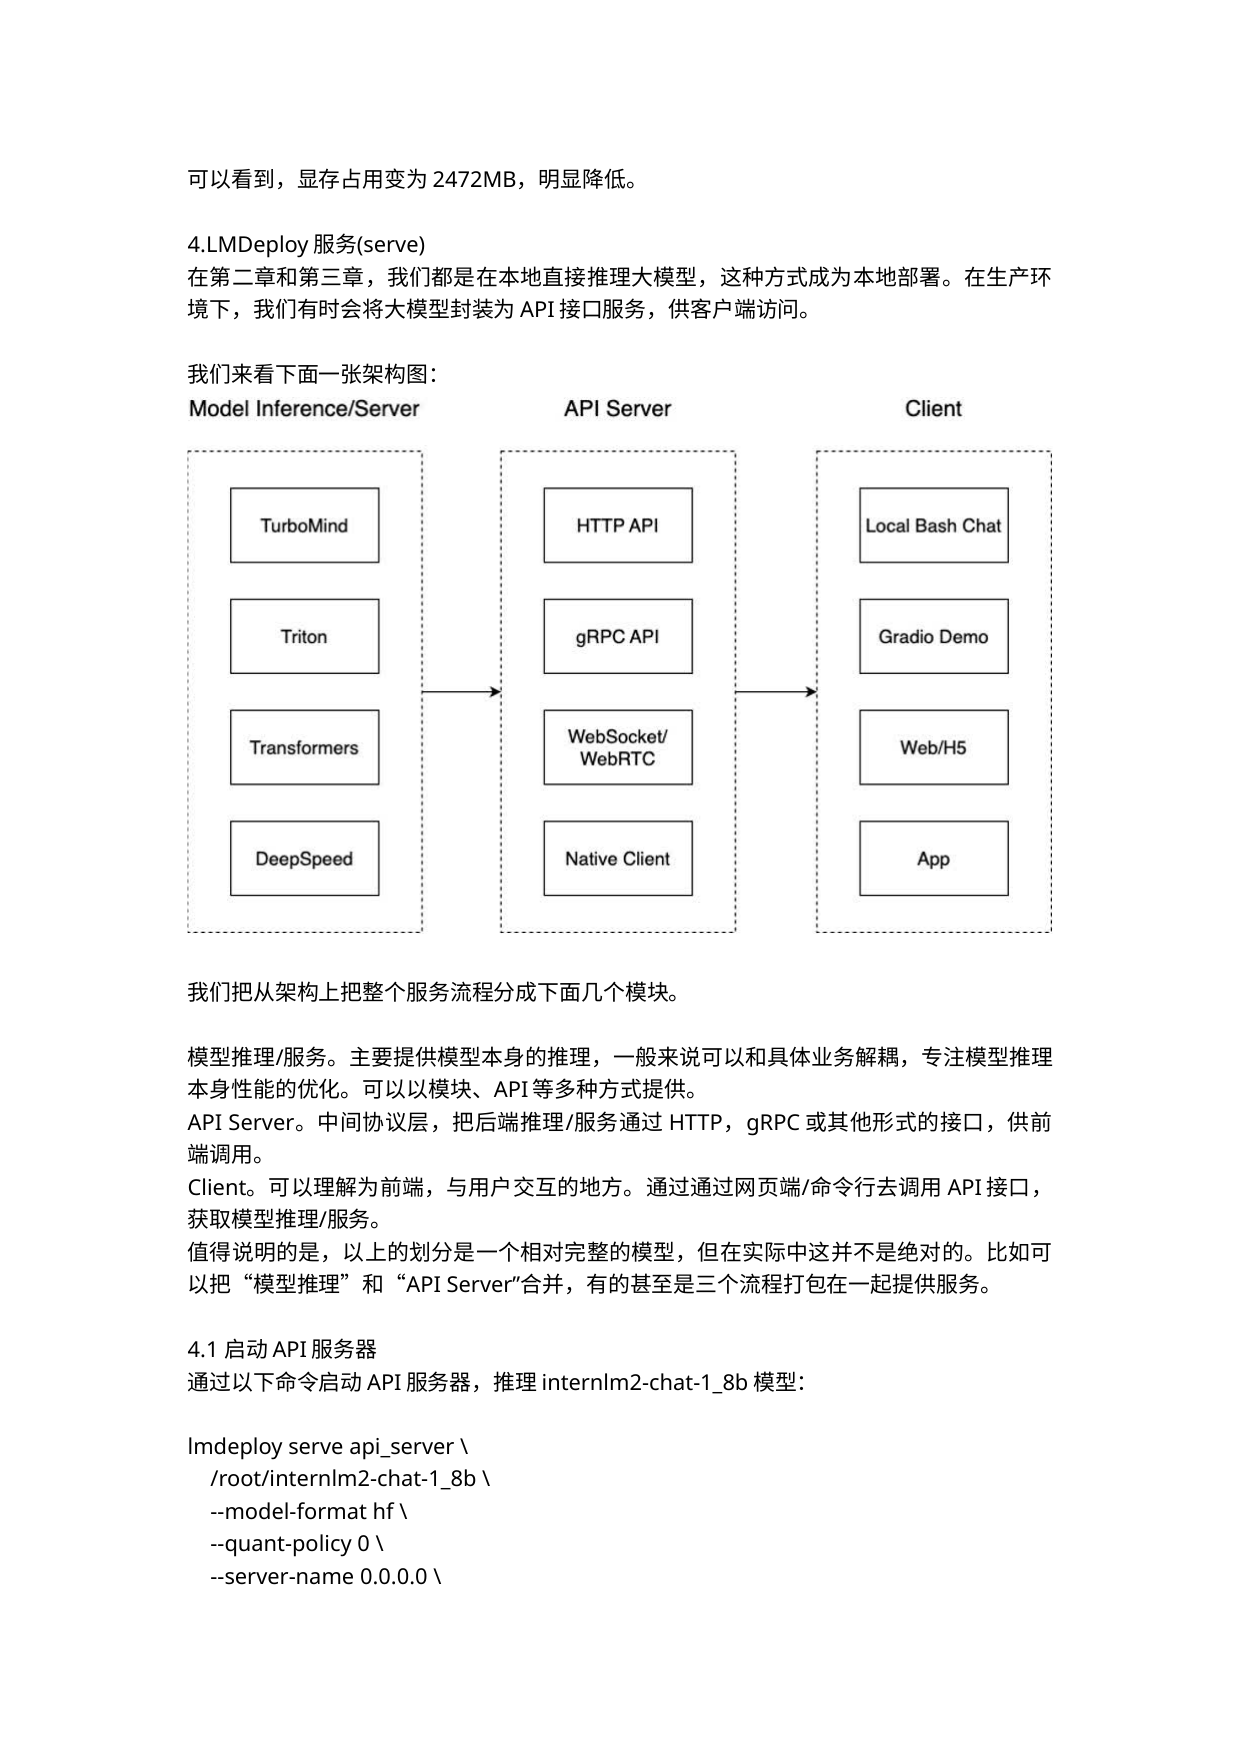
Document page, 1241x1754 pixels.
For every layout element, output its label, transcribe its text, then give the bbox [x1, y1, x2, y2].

text 4.LMDeploy服务(serve) [187, 227, 1053, 259]
text /root/internlm2-chat-1_8b \ [187, 1462, 1053, 1494]
text 我们来看下面一张架构图： [187, 357, 1053, 389]
text 4.1 启动API服务器 [187, 1332, 1053, 1364]
text 通过以下命令启动API服务器，推理internlm2-chat-1_8b模型： [187, 1364, 1053, 1397]
text 值得说明的是，以上的划分是一个相对完整的模型，但在实际中这并不是绝对的。比如可以把“模型推理”和“API Server”合并，有的甚至是三个流程打包在一起提供服务。 [187, 1234, 1053, 1299]
text --model-format hf \ [187, 1494, 1053, 1527]
text 在第二章和第三章，我们都是在本地直接推理大模型，这种方式成为本地部署。在生产环境下，我们有时会将大模型封装为API接口服务，供客户端访问。 [187, 259, 1053, 324]
text Client。可以理解为前端，与用户交互的地方。通过通过网页端/命令行去调用API接口，获取模型推理/服务。 [187, 1169, 1053, 1234]
text API Server。中间协议层，把后端推理/服务通过HTTP，gRPC或其他形式的接口，供前端调用。 [187, 1104, 1053, 1169]
text 模型推理/服务。主要提供模型本身的推理，一般来说可以和具体业务解耦，专注模型推理本身性能的优化。可以以模块、API等多种方式提供。 [187, 1039, 1053, 1104]
text 可以看到，显存占用变为2472MB，明显降低。 [187, 162, 1053, 194]
text --server-name 0.0.0.0 \ [187, 1559, 1053, 1592]
picture [187, 389, 1053, 934]
text 我们把从架构上把整个服务流程分成下面几个模块。 [187, 974, 1053, 1007]
text --quant-policy 0 \ [187, 1527, 1053, 1559]
text lmdeploy serve api_server \ [187, 1429, 1053, 1462]
